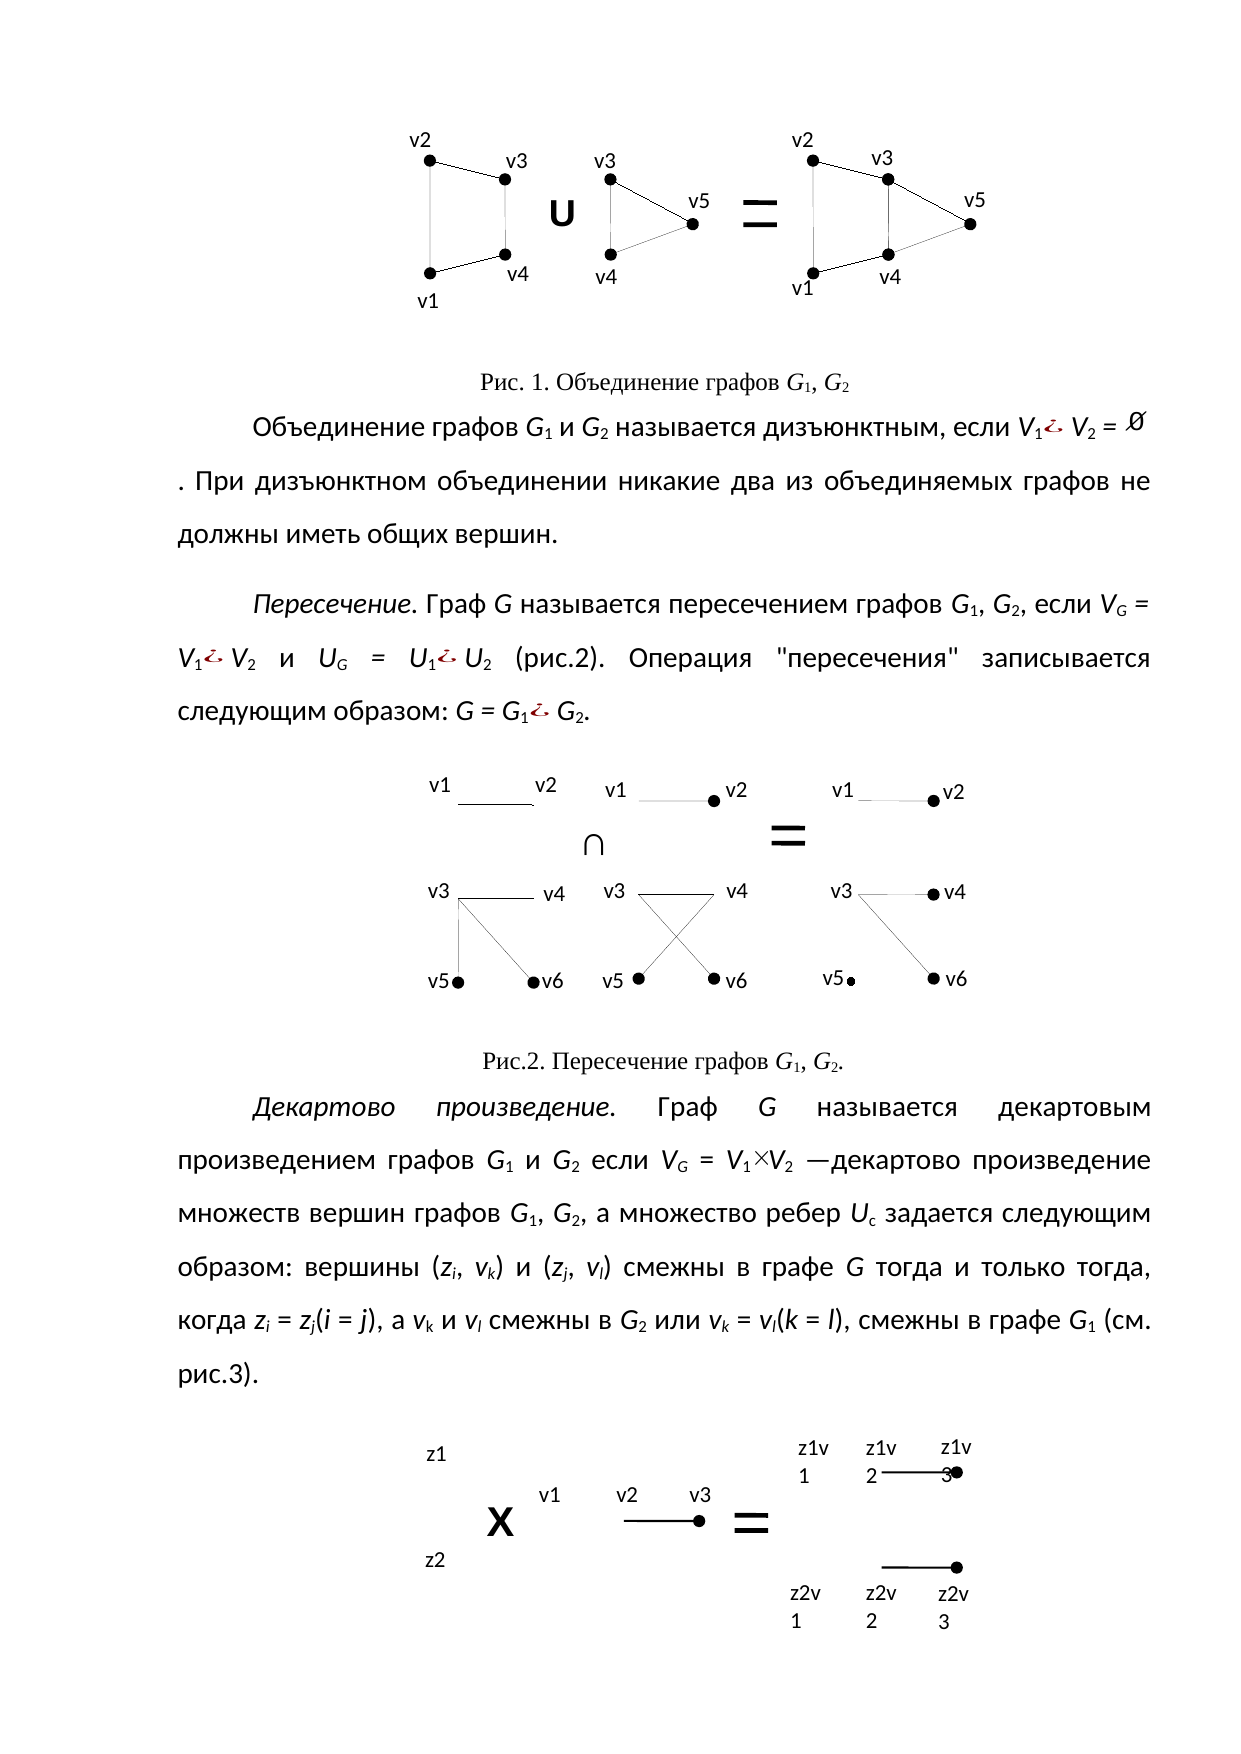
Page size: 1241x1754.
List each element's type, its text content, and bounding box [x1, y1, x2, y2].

text Объединение графов G1 и G2 называется дизъюнктным, если V1V2 = . При дизъюнктном объединении никакие два из объединяемых графов не должны иметь общих вершин. [177, 408, 1152, 551]
text Пересечение. Граф G называется пересечением графов G1, G2, если VG = V1V2 и UG = U1U2 (риc.2). Операция "пересечения" записывается следующим образом: G = G1G2. [177, 585, 1152, 728]
text Декартово произведение. Граф G называется декартовым произведением графов G1 и G2 если VG = V1V2 —декартово произведение множеств вершин графов G1, G2, а множество ребер Uc задается следующим образом: вершины (zi, vk) и (zj, vl) смежны в графе G тогда и только тогда, когда zi = zj(i = j), a vk и vl смежны в G2 или vk = vl(k = l), смежны в графе G1 (см. рис.3). [177, 1088, 1152, 1391]
text Рис.2. Пересечение графов G1, G2. [177, 1046, 1152, 1075]
text Рис. 1. Объединение графов G1, G2 [177, 367, 1152, 396]
